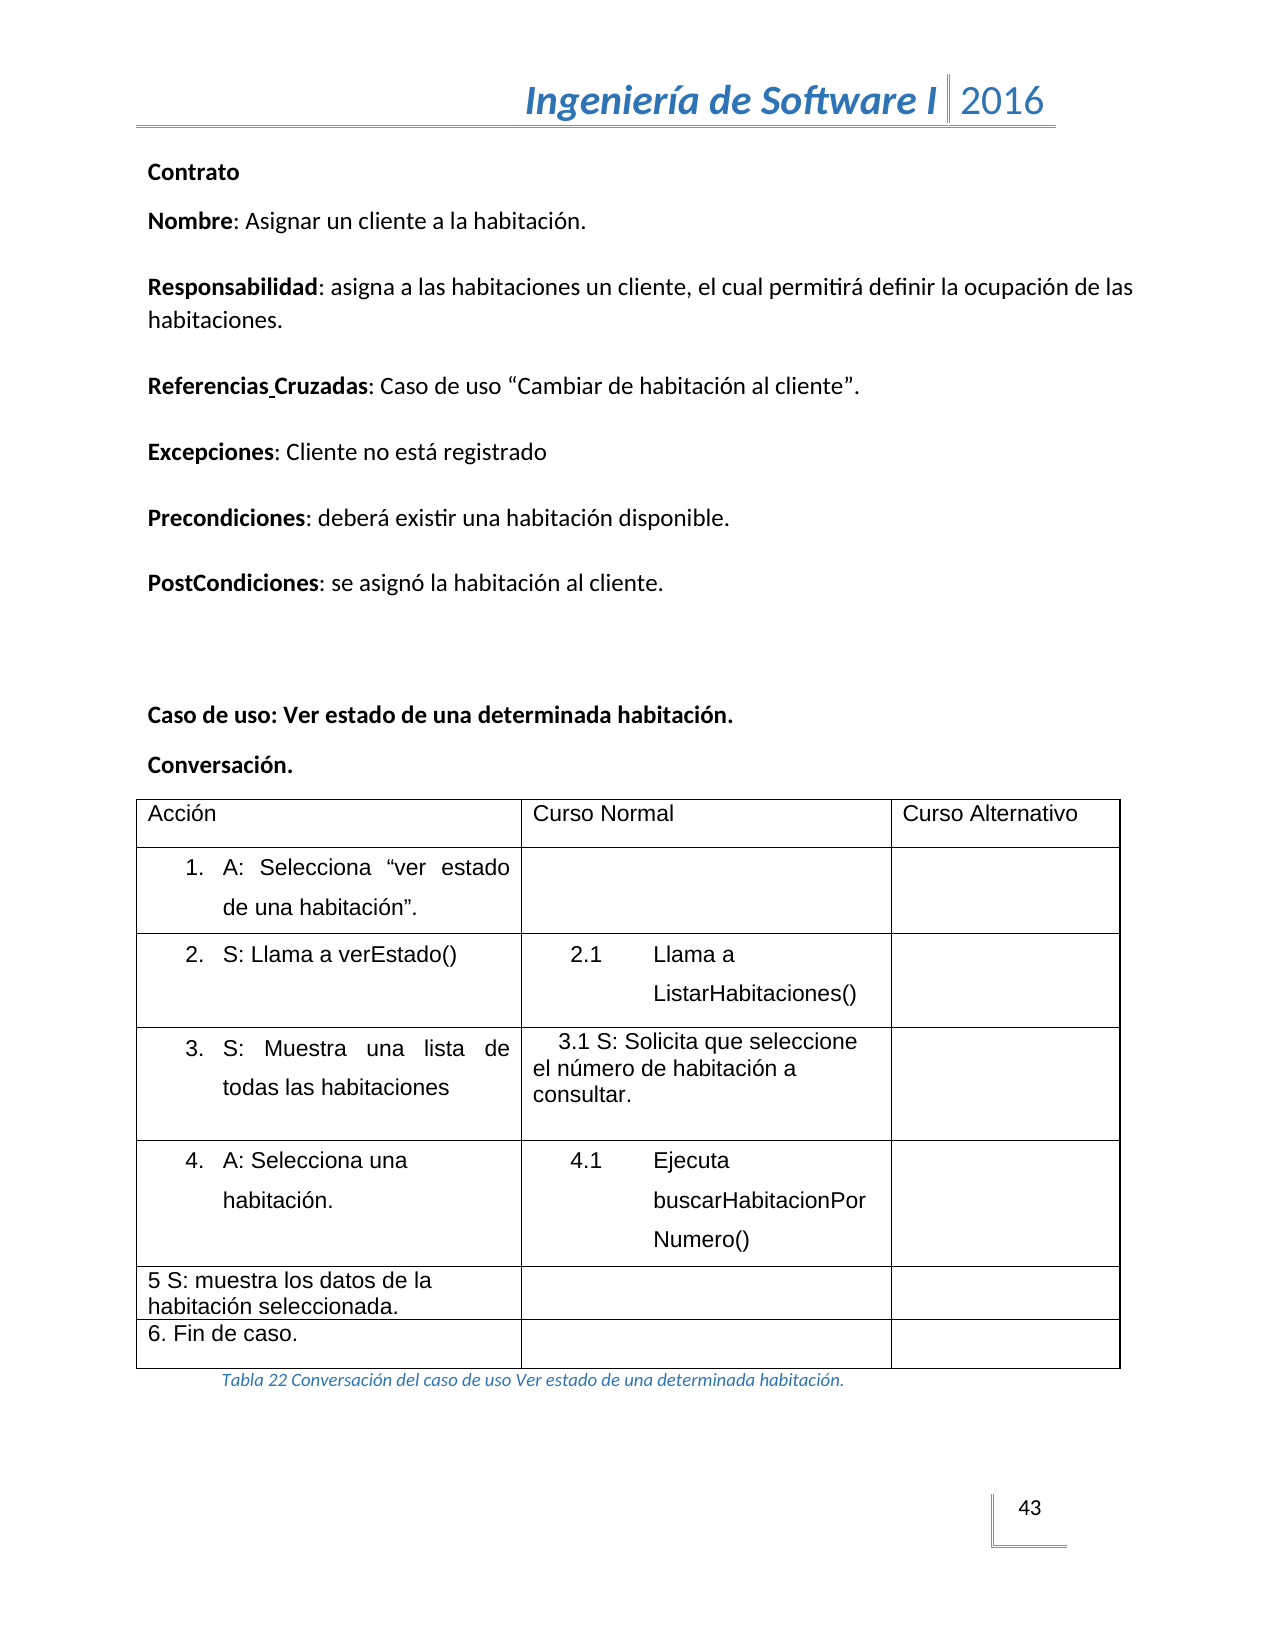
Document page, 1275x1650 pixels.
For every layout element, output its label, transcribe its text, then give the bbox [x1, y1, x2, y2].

table_cell Ejecuta buscarHabitacionPorNumero() [522, 1141, 891, 1266]
table_cell [892, 1320, 1119, 1367]
text Tabla 22 Conversación del caso de uso Ver estado de una determinada habitación. [148, 1368, 1186, 1391]
text Referencias Cruzadas: Caso de uso “Cambiar de habitación al cliente”. [148, 370, 1186, 401]
text Contrato [148, 156, 1186, 186]
table_cell S: Muestra una lista de todas las habitaciones [137, 1028, 521, 1140]
text Responsabilidad: asigna a las habitaciones un cliente, el cual permitirá definir la ocupación de las habitaciones. [148, 271, 1186, 335]
table_cell A: Selecciona “ver estado de una habitación”. [137, 848, 521, 933]
table_cell [892, 1141, 1119, 1266]
table_cell [522, 1320, 891, 1367]
text Excepciones: Cliente no está registrado [148, 436, 1186, 466]
table_cell [522, 1267, 891, 1319]
text Conversación. [148, 749, 1186, 780]
text Precondiciones: deberá existir una habitación disponible. [148, 502, 1186, 532]
table_header Curso Alternativo [892, 800, 1119, 847]
table_cell S: Llama a verEstado() [137, 934, 521, 1027]
table_cell [892, 1267, 1119, 1319]
table_cell 3.1 S: Solicita que seleccione el número de habitación a consultar. [522, 1028, 891, 1140]
table_header Acción [137, 800, 521, 847]
table_cell Llama a ListarHabitaciones() [522, 934, 891, 1027]
table_cell [892, 934, 1119, 1027]
table_cell 6. Fin de caso. [137, 1320, 521, 1367]
table_cell 5 S: muestra los datos de la habitación seleccionada. [137, 1267, 521, 1319]
table_cell [892, 1028, 1119, 1140]
table_cell A: Selecciona una habitación. [137, 1141, 521, 1266]
table_cell [522, 848, 891, 933]
table_header Curso Normal [522, 800, 891, 847]
text PostCondiciones: se asignó la habitación al cliente. [148, 567, 1186, 598]
table_cell [892, 848, 1119, 933]
text Caso de uso: Ver estado de una determinada habitación. [148, 699, 1186, 730]
text Nombre: Asignar un cliente a la habitación. [148, 205, 1186, 236]
